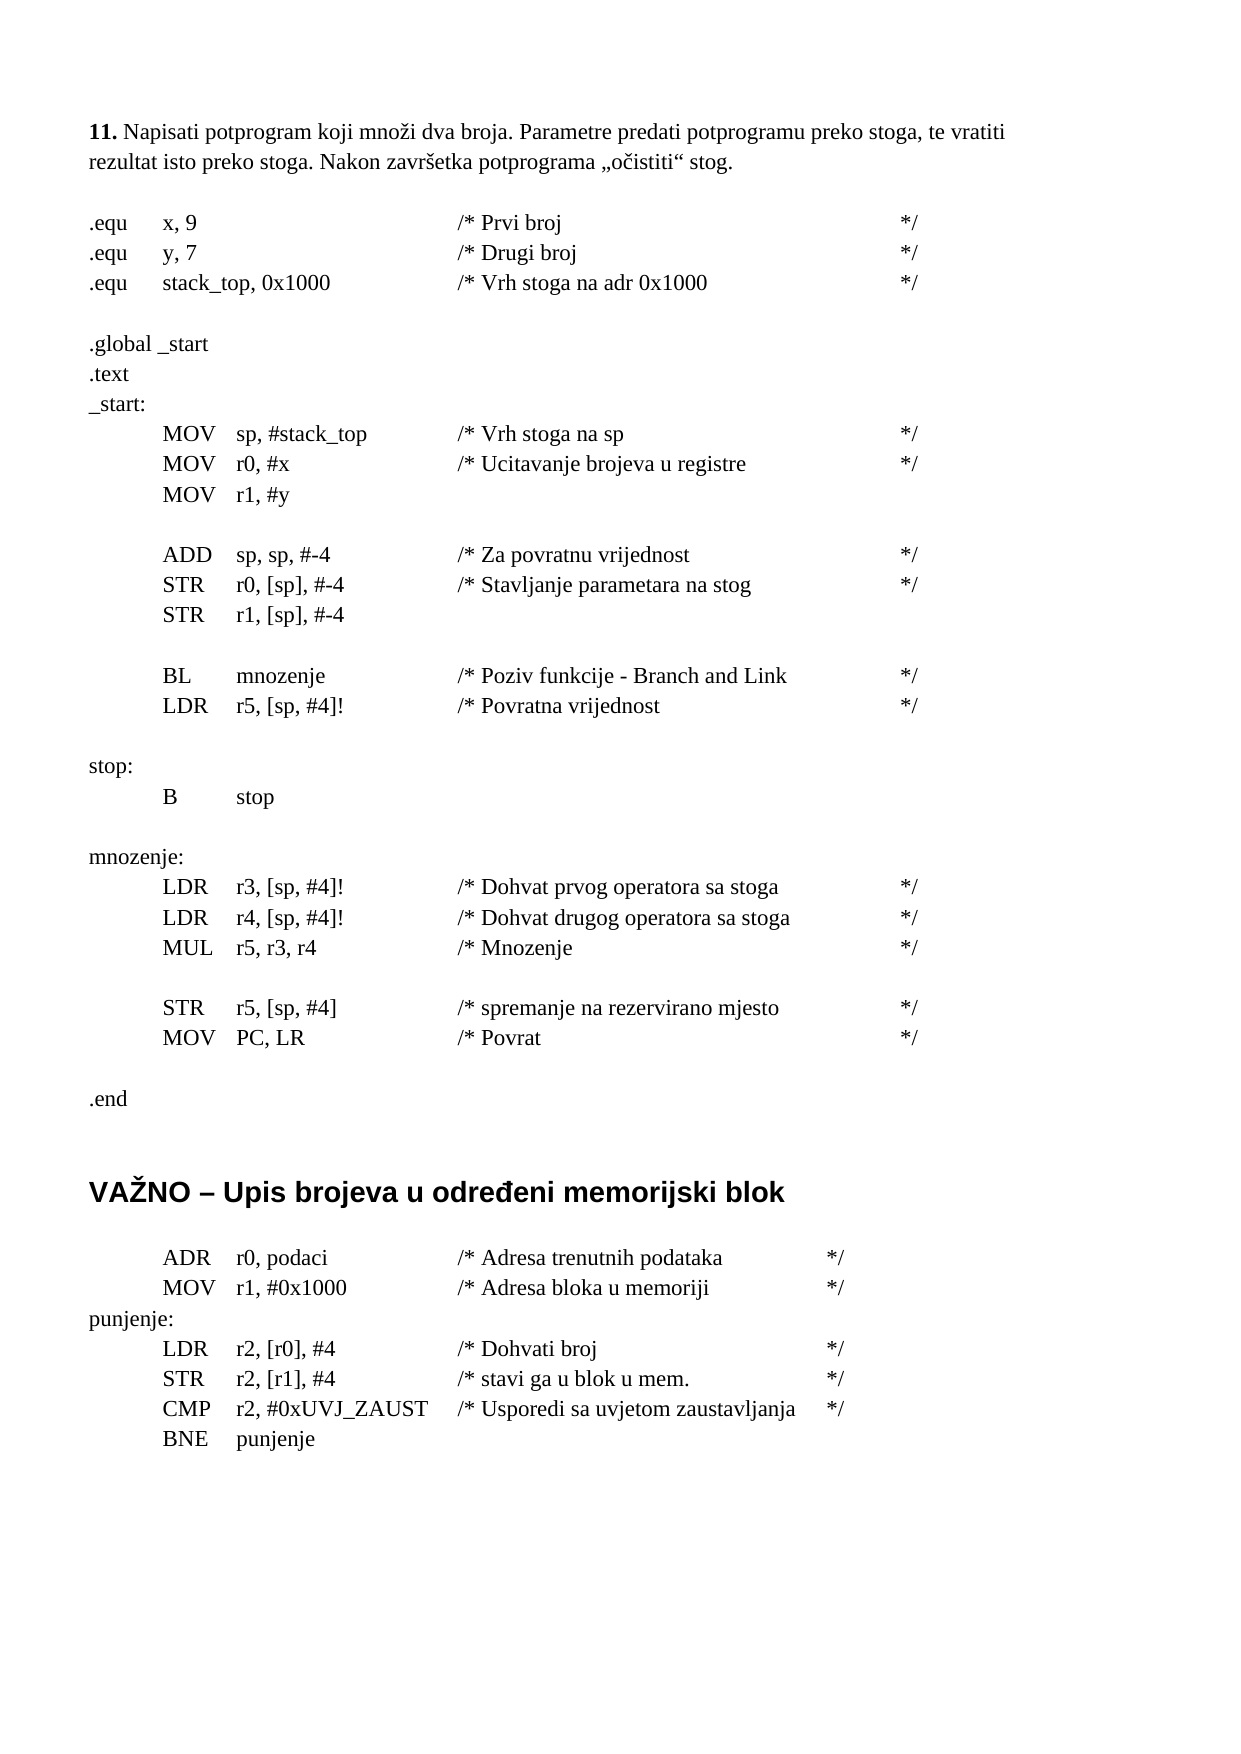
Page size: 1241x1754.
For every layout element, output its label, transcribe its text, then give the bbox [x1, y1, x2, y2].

text MOV r1, #0x1000 /* Adresa bloka u memoriji */ [89, 1274, 1152, 1301]
text B stop [89, 783, 1152, 809]
text LDR r2, [r0], #4 /* Dohvati broj */ [89, 1335, 1152, 1361]
text MOV r1, #y [89, 481, 1152, 507]
text MOV r0, #x /* Ucitavanje brojeva u registre */ [89, 450, 1152, 477]
text stop: [89, 752, 1152, 779]
text MUL r5, r3, r4 /* Mnozenje */ [89, 934, 1152, 960]
text LDR r4, [sp, #4]! /* Dohvat drugog operatora sa stoga */ [89, 903, 1152, 930]
text MOV sp, #stack_top /* Vrh stoga na sp */ [89, 420, 1152, 447]
text STR r5, [sp, #4] /* spremanje na rezervirano mjesto */ [89, 994, 1152, 1021]
text CMP r2, #0xUVJ_ZAUST /* Usporedi sa uvjetom zaustavljanja */ [89, 1395, 1152, 1422]
text .equ y, 7 /* Drugi broj */ [89, 239, 1152, 265]
text STR r2, [r1], #4 /* stavi ga u blok u mem. */ [89, 1365, 1152, 1391]
text VAŽNO – Upis brojeva u određeni memorijski blok [89, 1175, 1152, 1209]
text LDR r5, [sp, #4]! /* Povratna vrijednost */ [89, 692, 1152, 718]
text punjenje: [89, 1304, 1152, 1331]
text MOV PC, LR /* Povrat */ [89, 1024, 1152, 1051]
text BNE punjenje [89, 1425, 1152, 1452]
text ADR r0, podaci /* Adresa trenutnih podataka */ [89, 1244, 1152, 1271]
text .equ stack_top, 0x1000 /* Vrh stoga na adr 0x1000 */ [89, 269, 1152, 296]
text rezultat isto preko stoga. Nakon završetka potprograma „očistiti“ stog. [89, 148, 1152, 175]
text .equ x, 9 /* Prvi broj */ [89, 209, 1152, 235]
text LDR r3, [sp, #4]! /* Dohvat prvog operatora sa stoga */ [89, 873, 1152, 900]
text STR r0, [sp], #-4 /* Stavljanje parametara na stog */ [89, 571, 1152, 598]
text .text [89, 360, 1152, 386]
text BL mnozenje /* Poziv funkcije - Branch and Link */ [89, 662, 1152, 688]
text mnozenje: [89, 843, 1152, 869]
text 11. Napisati potprogram koji množi dva broja. Parametre predati potprogramu preko stoga, te vratiti [89, 118, 1152, 144]
text ADD sp, sp, #-4 /* Za povratnu vrijednost */ [89, 541, 1152, 567]
text .end [89, 1085, 1152, 1111]
text STR r1, [sp], #-4 [89, 601, 1152, 628]
text _start: [89, 390, 1152, 416]
text .global _start [89, 329, 1152, 356]
